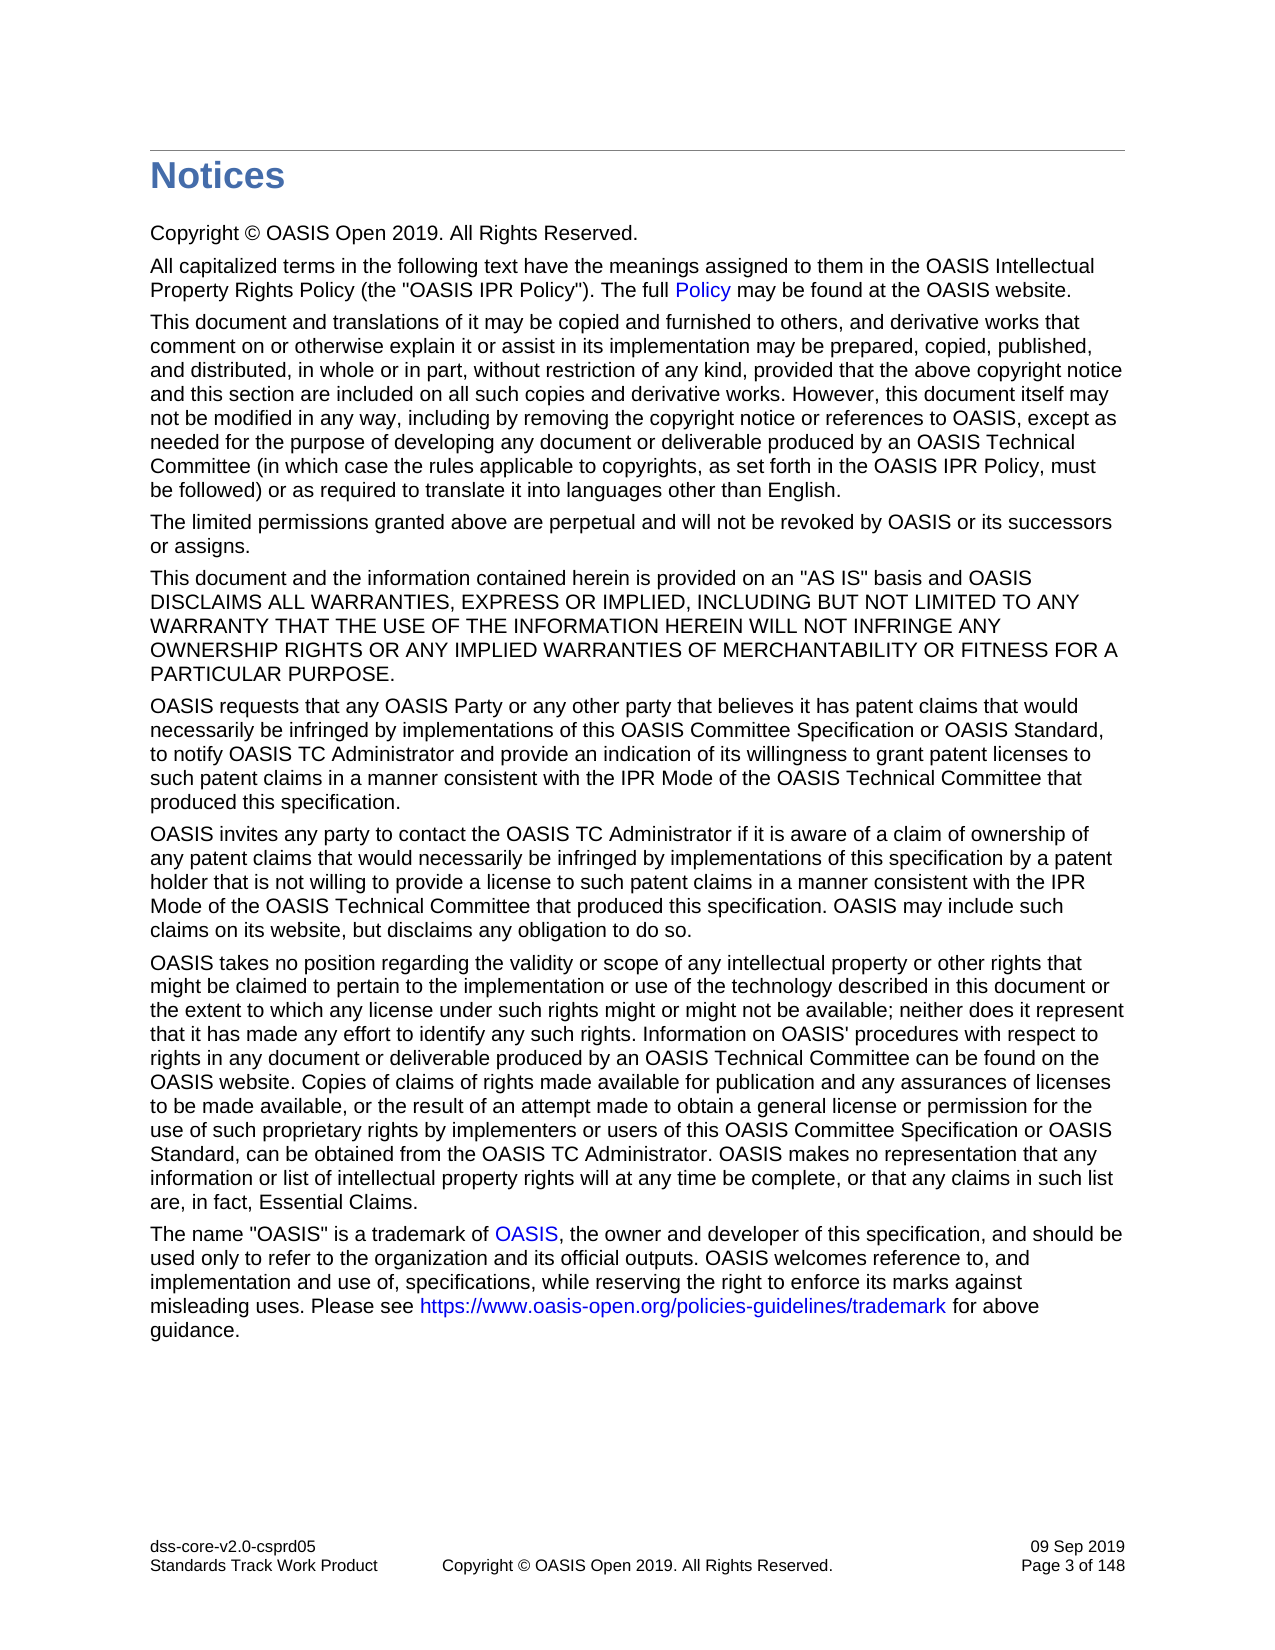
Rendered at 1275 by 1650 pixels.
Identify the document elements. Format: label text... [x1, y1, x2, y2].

text OASIS invites any party to contact the OASIS TC Administrator if it is aware of a claim of ownership of any patent claims that would necessarily be infringed by implementations of this specification by a patent holder that is not willing to provide a license to such patent claims in a manner consistent with the IPR Mode of the OASIS Technical Committee that produced this specification. OASIS may include such claims on its website, but disclaims any obligation to do so. [150, 822, 1125, 942]
text The limited permissions granted above are perpetual and will not be revoked by OASIS or its successors or assigns. [150, 510, 1125, 558]
text This document and the information contained herein is provided on an "AS IS" basis and OASIS DISCLAIMS ALL WARRANTIES, EXPRESS OR IMPLIED, INCLUDING BUT NOT LIMITED TO ANY WARRANTY THAT THE USE OF THE INFORMATION HEREIN WILL NOT INFRINGE ANY OWNERSHIP RIGHTS OR ANY IMPLIED WARRANTIES OF MERCHANTABILITY OR FITNESS FOR A PARTICULAR PURPOSE. [150, 566, 1125, 686]
text Notices [150, 151, 1125, 196]
text OASIS requests that any OASIS Party or any other party that believes it has patent claims that would necessarily be infringed by implementations of this OASIS Committee Specification or OASIS Standard, to notify OASIS TC Administrator and provide an indication of its willingness to grant patent licenses to such patent claims in a manner consistent with the IPR Mode of the OASIS Technical Committee that produced this specification. [150, 694, 1125, 814]
text This document and translations of it may be copied and furnished to others, and derivative works that comment on or otherwise explain it or assist in its implementation may be prepared, copied, published, and distributed, in whole or in part, without restriction of any kind, provided that the above copyright notice and this section are included on all such copies and derivative works. However, this document itself may not be modified in any way, including by removing the copyright notice or references to OASIS, except as needed for the purpose of developing any document or deliverable produced by an OASIS Technical Committee (in which case the rules applicable to copyrights, as set forth in the OASIS IPR Policy, must be followed) or as required to translate it into languages other than English. [150, 310, 1125, 501]
text Copyright © OASIS Open 2019. All Rights Reserved. [150, 221, 1125, 245]
text The name "OASIS" is a trademark of OASIS, the owner and developer of this specification, and should be used only to refer to the organization and its official outputs. OASIS welcomes reference to, and implementation and use of, specifications, while reserving the right to enforce its marks against misleading uses. Please see https://www.oasis-open.org/policies-guidelines/trademark for above guidance. [150, 1222, 1125, 1342]
text OASIS takes no position regarding the validity or scope of any intellectual property or other rights that might be claimed to pertain to the implementation or use of the technology described in this document or the extent to which any license under such rights might or might not be available; neither does it represent that it has made any effort to identify any such rights. Information on OASIS' procedures with respect to rights in any document or deliverable produced by an OASIS Technical Committee can be found on the OASIS website. Copies of claims of rights made available for publication and any assurances of licenses to be made available, or the result of an attempt made to obtain a general license or permission for the use of such proprietary rights by implementers or users of this OASIS Committee Specification or OASIS Standard, can be obtained from the OASIS TC Administrator. OASIS makes no representation that any information or list of intellectual property rights will at any time be complete, or that any claims in such list are, in fact, Essential Claims. [150, 950, 1125, 1214]
text All capitalized terms in the following text have the meanings assigned to them in the OASIS Intellectual Property Rights Policy (the "OASIS IPR Policy"). The full Policy may be found at the OASIS website. [150, 253, 1125, 301]
